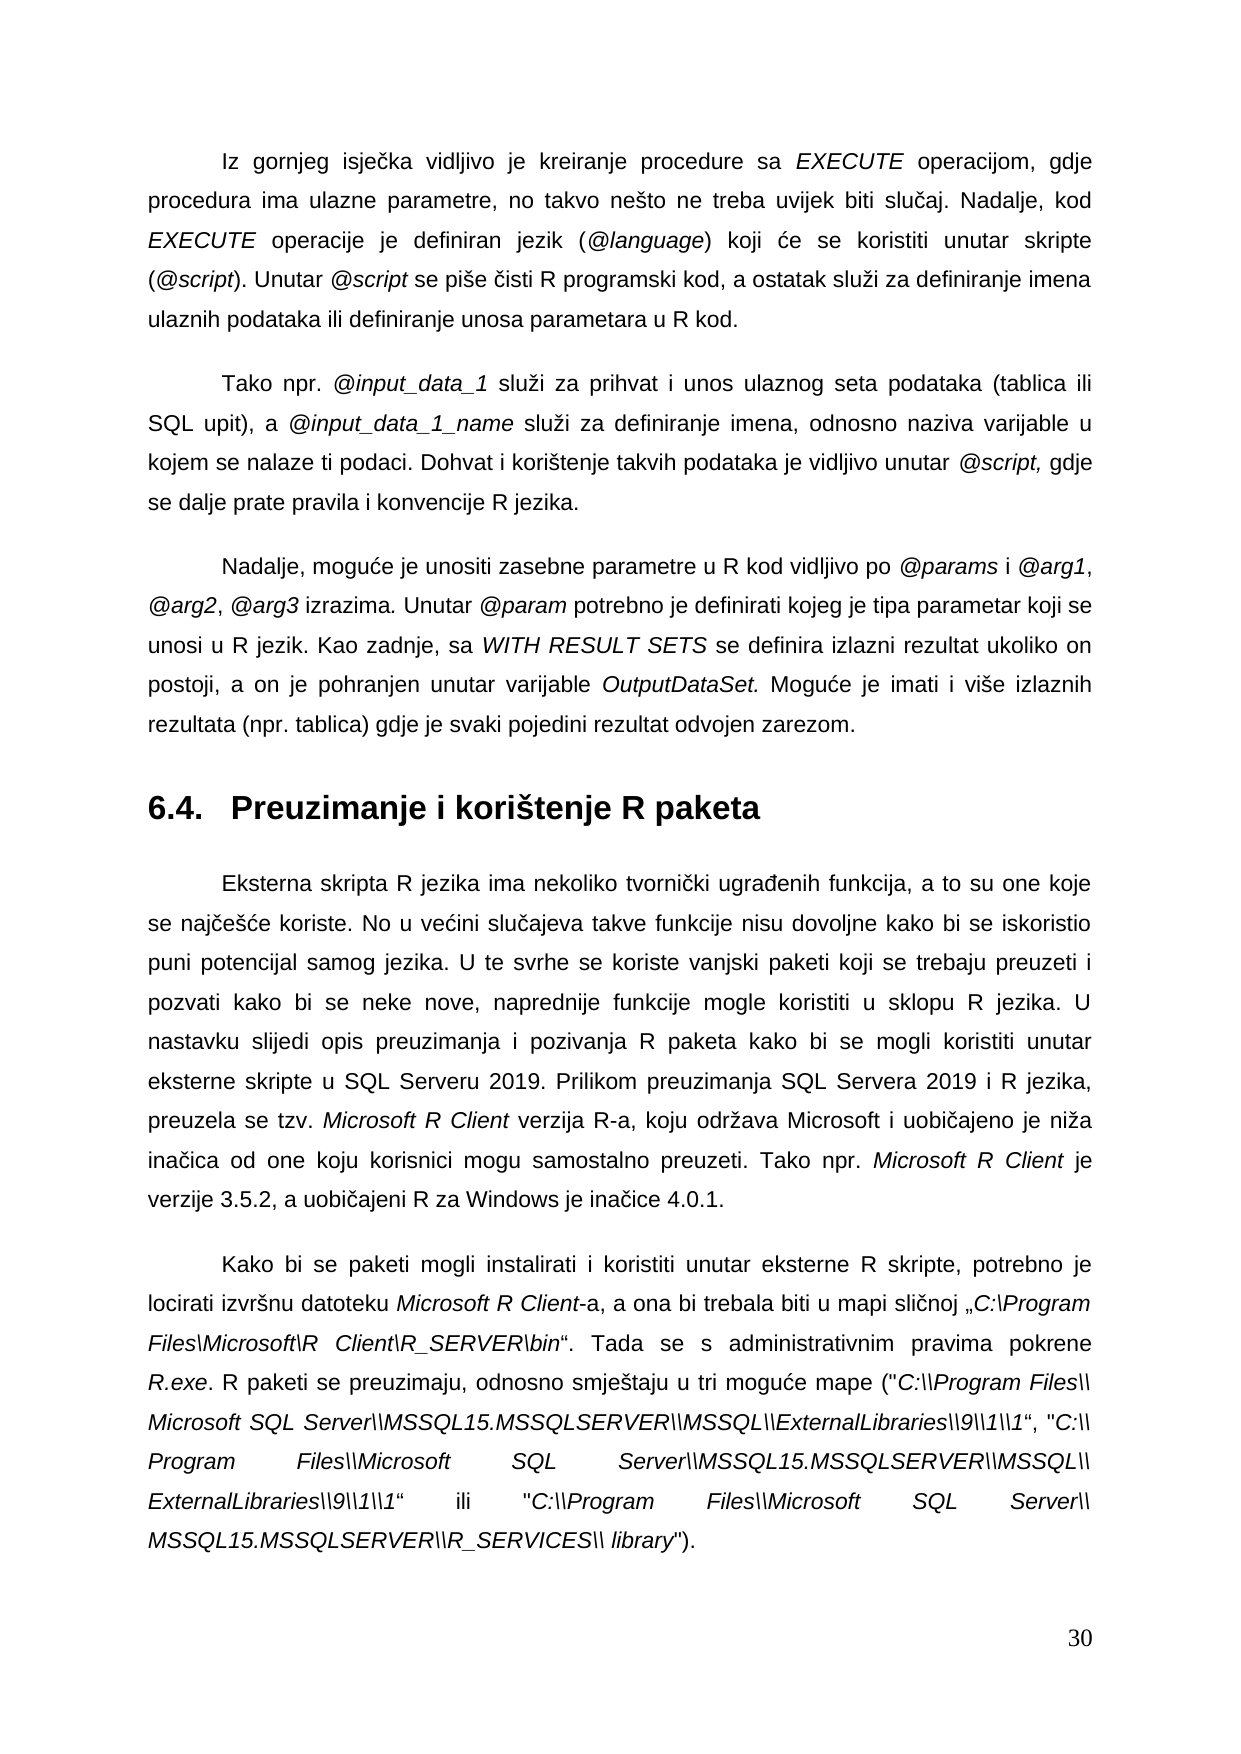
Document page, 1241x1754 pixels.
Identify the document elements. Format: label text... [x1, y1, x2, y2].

text Eksterna skripta R jezika ima nekoliko tvornički ugrađenih funkcija, a to su one koje se najčešće koriste. No u većini slučajeva takve funkcije nisu dovoljne kako bi se iskoristio puni potencijal samog jezika. U te svrhe se koriste vanjski paketi koji se trebaju preuzeti i pozvati kako bi se neke nove, naprednije funkcije mogle koristiti u sklopu R jezika. U nastavku slijedi opis preuzimanja i pozivanja R paketa kako bi se mogli koristiti unutar eksterne skripte u SQL Serveru 2019. Prilikom preuzimanja SQL Servera 2019 i R jezika, preuzela se tzv. Microsoft R Client verzija R-a, koju održava Microsoft i uobičajeno je niža inačica od one koju korisnici mogu samostalno preuzeti. Tako npr. Microsoft R Client je verzije 3.5.2, a uobičajeni R za Windows je inačice 4.0.1. [148, 870, 1093, 1213]
text Iz gornjeg isječka vidljivo je kreiranje procedure sa EXECUTE operacijom, gdje procedura ima ulazne parametre, no takvo nešto ne treba uvijek biti slučaj. Nadalje, kod EXECUTE operacije je definiran jezik (@language) koji će se koristiti unutar skripte (@script). Unutar @script se piše čisti R programski kod, a ostatak služi za definiranje imena ulaznih podataka ili definiranje unosa parametara u R kod. [148, 148, 1093, 332]
text Nadalje, moguće je unositi zasebne parametre u R kod vidljivo po @params i @arg1, @arg2, @arg3 izrazima. Unutar @param potrebno je definirati kojeg je tipa parametar koji se unosi u R jezik. Kao zadnje, sa WITH RESULT SETS se definira izlazni rezultat ukoliko on postoji, a on je pohranjen unutar varijable OutputDataSet. Moguće je imati i više izlaznih rezultata (npr. tablica) gdje je svaki pojedini rezultat odvojen zarezom. [148, 553, 1093, 737]
text Tako npr. @input_data_1 služi za prihvat i unos ulaznog seta podataka (tablica ili SQL upit), a @input_data_1_name služi za definiranje imena, odnosno naziva varijable u kojem se nalaze ti podaci. Dohvat i korištenje takvih podataka je vidljivo unutar @script, gdje se dalje prate pravila i konvencije R jezika. [148, 370, 1093, 515]
text Preuzimanje i korištenje R paketa [148, 788, 1093, 826]
